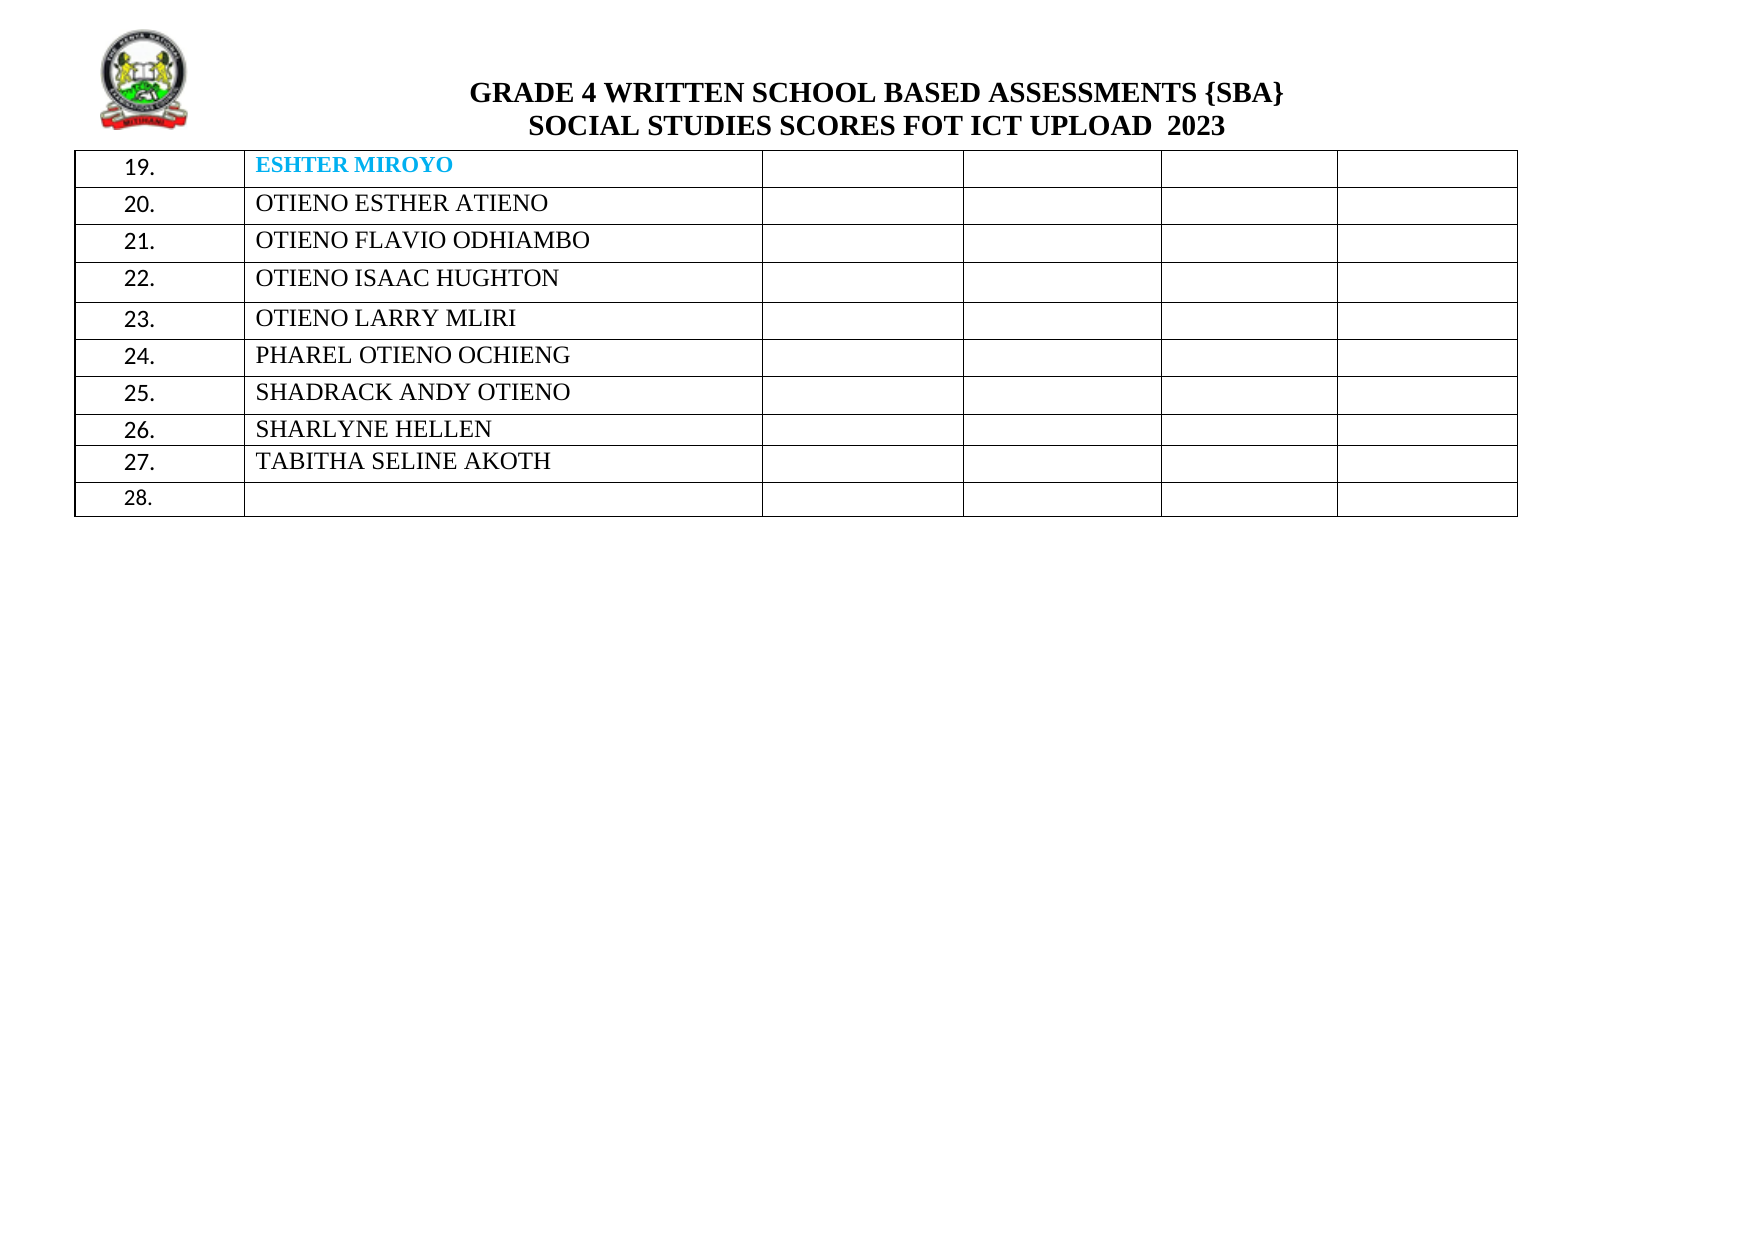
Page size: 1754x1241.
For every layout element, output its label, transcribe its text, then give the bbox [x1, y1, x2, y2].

table_cell [964, 188, 1161, 224]
table_cell [1338, 446, 1517, 482]
table_cell [964, 225, 1161, 262]
table_cell [1338, 415, 1517, 445]
table_cell [1162, 415, 1337, 445]
table_cell [964, 263, 1161, 302]
table_cell [76, 340, 244, 376]
table_cell [1338, 225, 1517, 262]
table_cell [964, 483, 1161, 516]
table_cell [1338, 263, 1517, 302]
table_cell [964, 340, 1161, 376]
table_cell [1162, 377, 1337, 413]
table_cell [1162, 188, 1337, 224]
table_cell [763, 377, 963, 413]
table_cell [964, 303, 1161, 339]
table_cell OTIENO ISAAC HUGHTON [245, 263, 762, 302]
table_cell [1338, 377, 1517, 413]
table_cell [76, 303, 244, 339]
table_cell [763, 225, 963, 262]
table_cell [1162, 446, 1337, 482]
table_cell [763, 263, 963, 302]
table_cell [1338, 483, 1517, 516]
table_cell [1162, 340, 1337, 376]
table_cell [964, 446, 1161, 482]
table_cell [76, 483, 244, 516]
table_cell [1162, 225, 1337, 262]
table_cell [76, 263, 244, 302]
table_cell [245, 483, 762, 516]
table_cell [964, 415, 1161, 445]
table_cell [1162, 151, 1337, 187]
table_cell [763, 151, 963, 187]
table_cell [76, 188, 244, 224]
table_cell [1338, 188, 1517, 224]
table_cell [1338, 340, 1517, 376]
table_cell [76, 415, 244, 445]
table_cell [1162, 483, 1337, 516]
table_cell OTIENO LARRY MLIRI [245, 303, 762, 339]
table_cell [1338, 303, 1517, 339]
table_cell ESHTER MIROYO [245, 151, 762, 187]
table_cell OTIENO FLAVIO ODHIAMBO [245, 225, 762, 262]
table_cell [964, 377, 1161, 413]
table_cell TABITHA SELINE AKOTH [245, 446, 762, 482]
table_cell SHADRACK ANDY OTIENO [245, 377, 762, 413]
table_cell [763, 415, 963, 445]
picture [100, 29, 188, 130]
table_cell SHARLYNE HELLEN [245, 415, 762, 445]
table_cell OTIENO ESTHER ATIENO [245, 188, 762, 224]
table_cell [763, 303, 963, 339]
table_cell [763, 483, 963, 516]
table_cell [964, 151, 1161, 187]
table_cell [763, 446, 963, 482]
table_cell PHAREL OTIENO OCHIENG [245, 340, 762, 376]
table_cell [76, 446, 244, 482]
table_cell [763, 188, 963, 224]
table_cell [763, 340, 963, 376]
table_cell [1338, 151, 1517, 187]
table_cell [1162, 263, 1337, 302]
table_cell [76, 151, 244, 187]
table_cell [76, 225, 244, 262]
table_cell [76, 377, 244, 413]
table_cell [1162, 303, 1337, 339]
